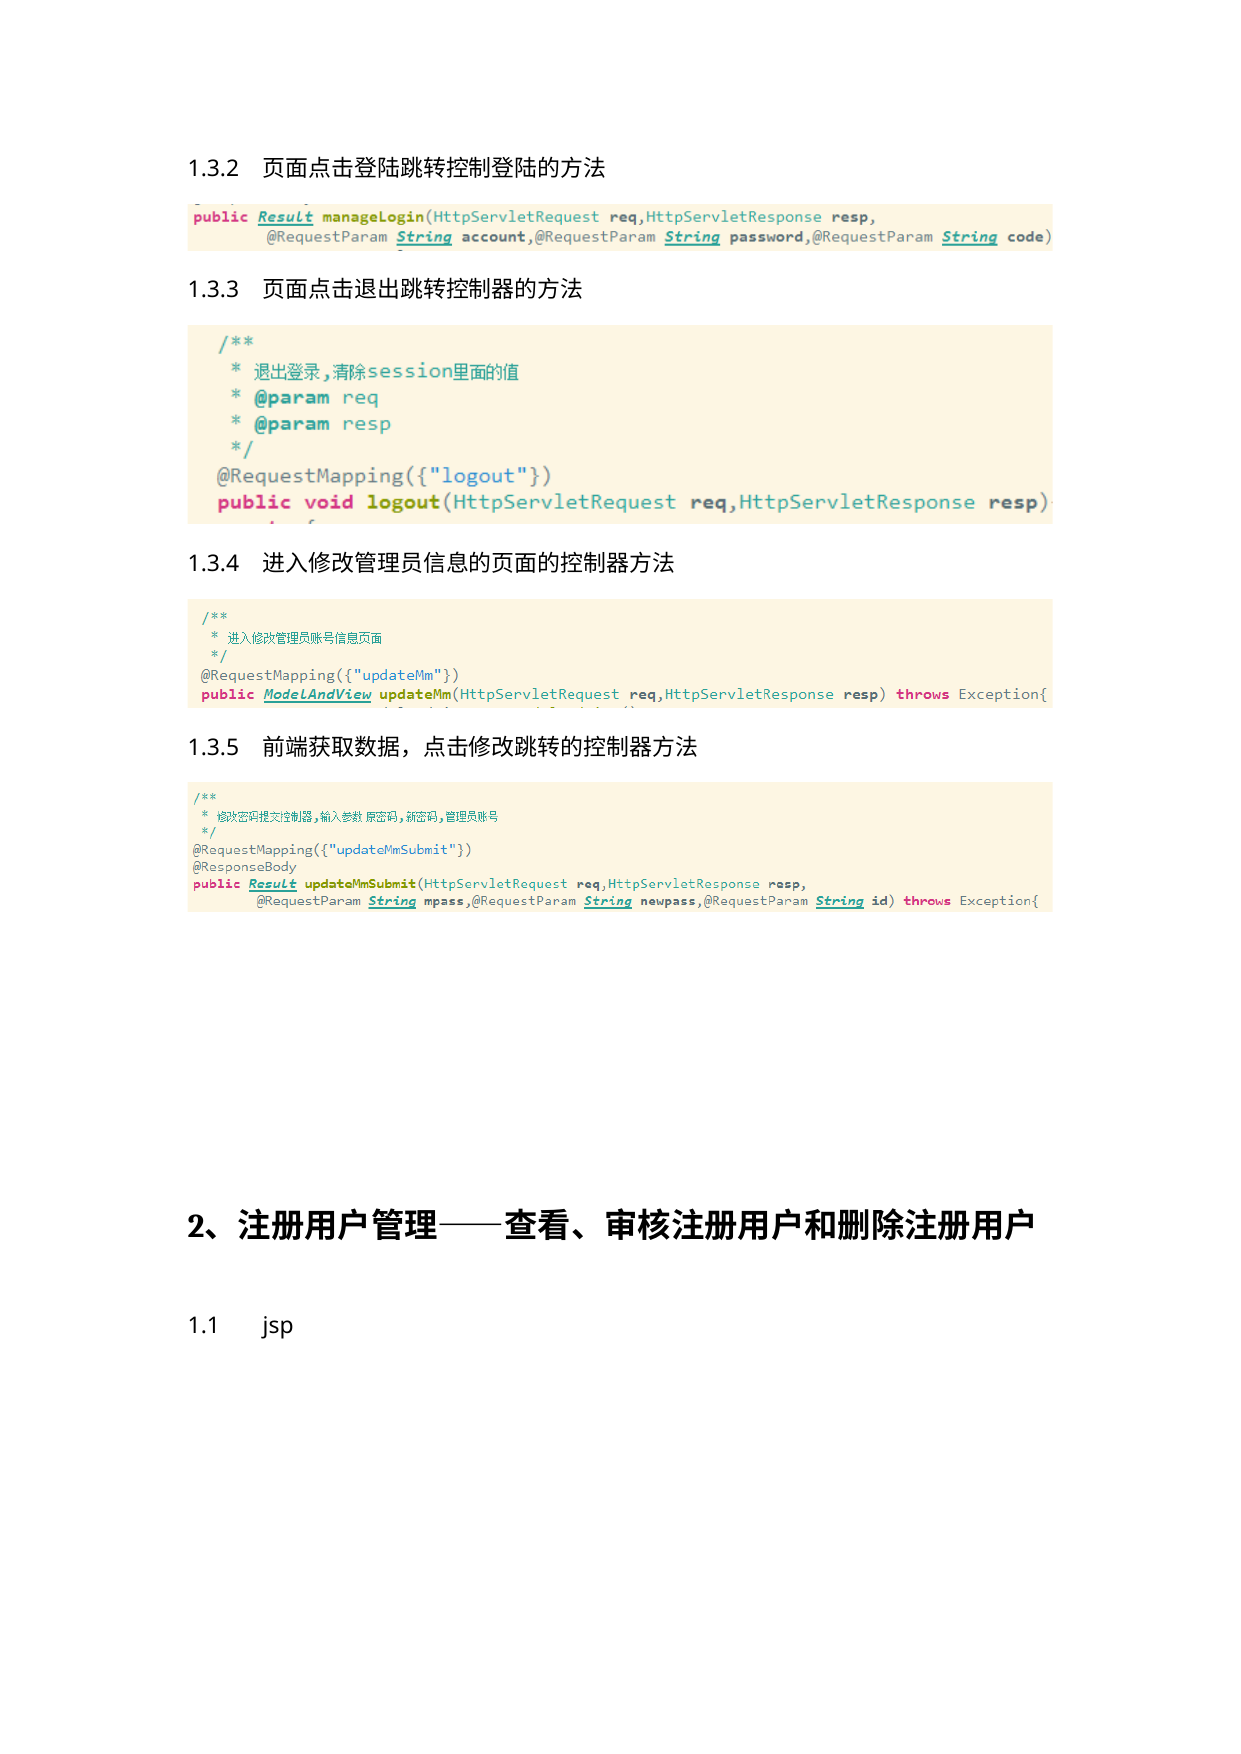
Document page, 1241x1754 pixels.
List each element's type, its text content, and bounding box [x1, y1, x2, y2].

text 1.1 jsp [187, 1309, 1053, 1341]
text 1.3.2 页面点击登陆跳转控制登陆的方法 [187, 150, 1053, 183]
picture [187, 325, 1053, 524]
text 1.3.5 前端获取数据，点击修改跳转的控制器方法 [187, 729, 1053, 762]
picture [187, 599, 1053, 708]
picture [187, 204, 1053, 251]
picture [187, 782, 1053, 912]
text 1.3.4 进入修改管理员信息的页面的控制器方法 [187, 545, 1053, 578]
text 1.3.3 页面点击退出跳转控制器的方法 [187, 271, 1053, 304]
subtitle 2、注册用户管理——查看、审核注册用户和删除注册用户 [187, 1199, 1053, 1247]
